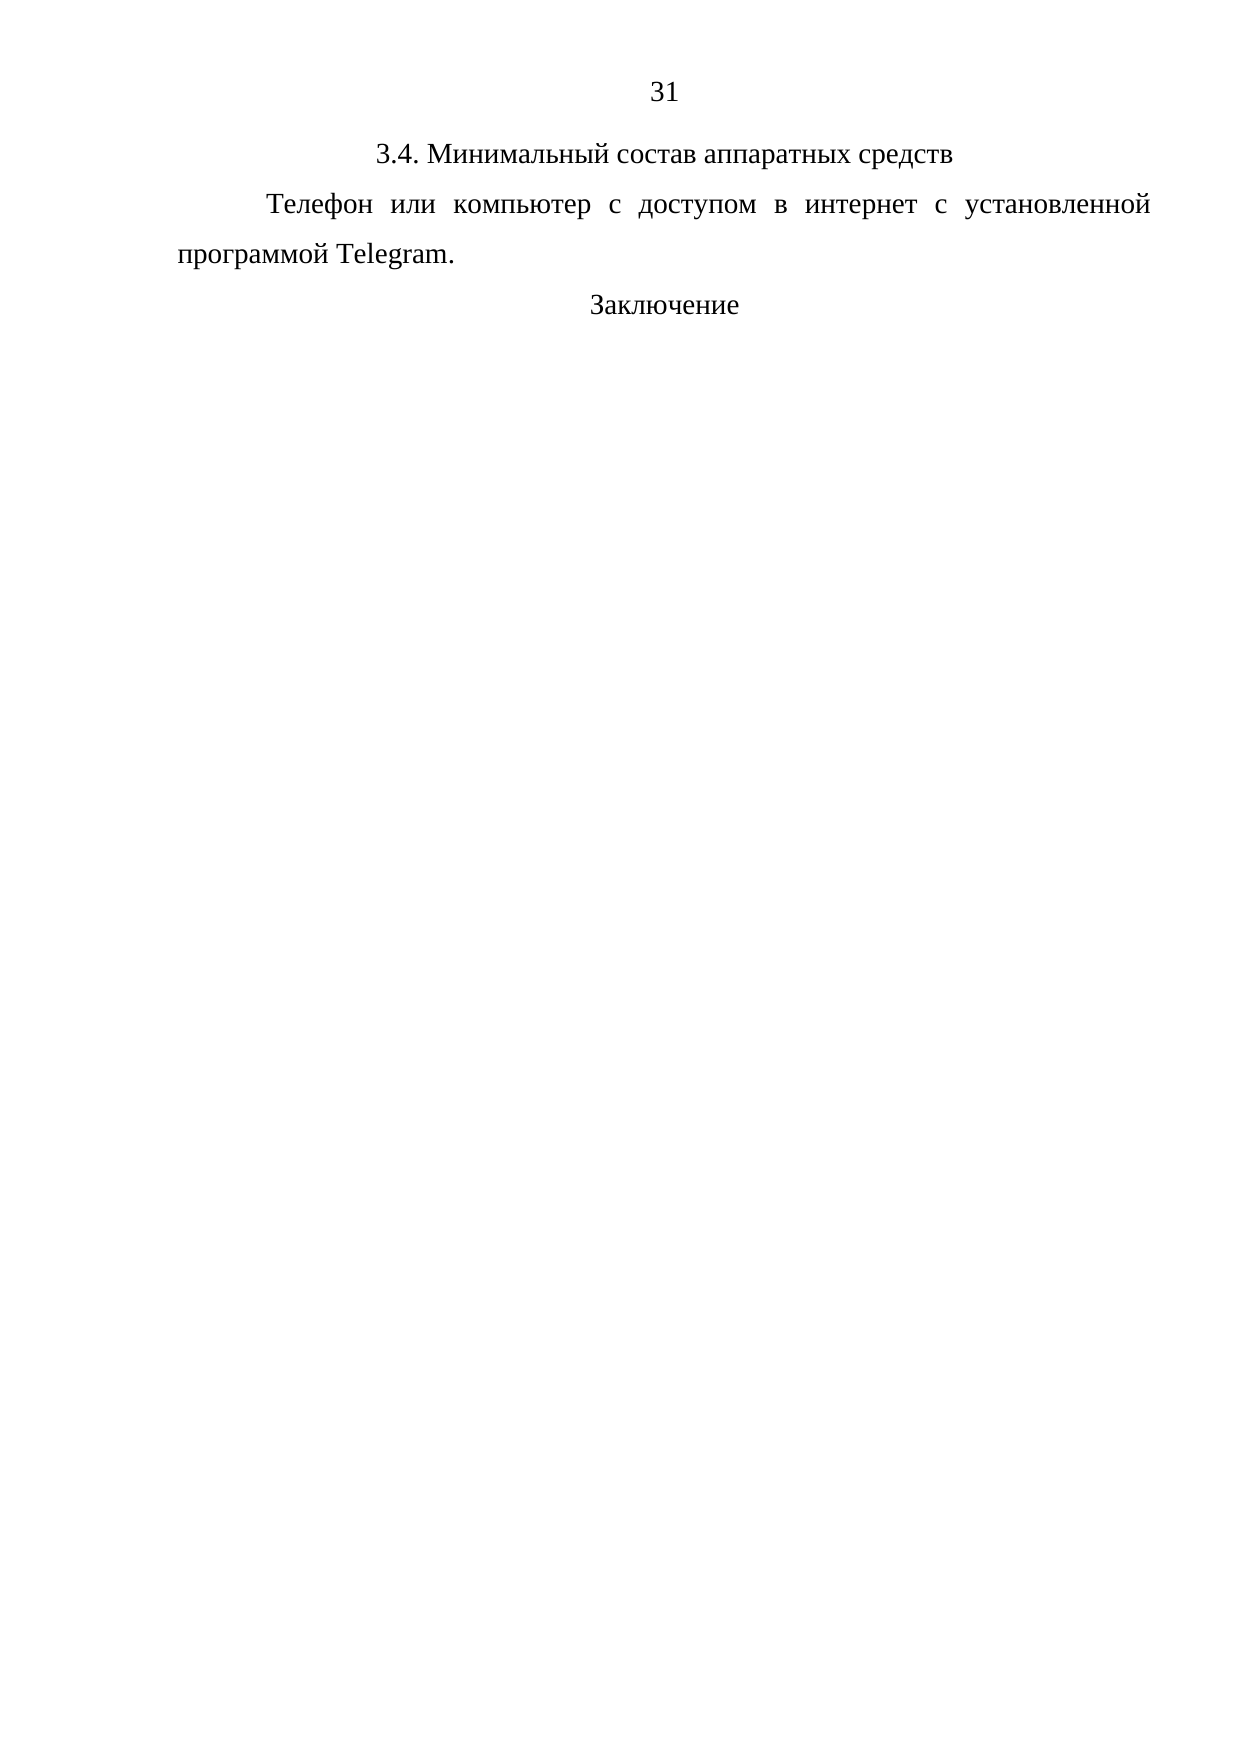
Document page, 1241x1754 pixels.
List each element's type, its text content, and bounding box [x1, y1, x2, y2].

text Телефон или компьютер с доступом в интернет с установленной программой Telegram. [177, 186, 1152, 270]
text Заключение [177, 287, 1152, 321]
text 3.4. Минимальный состав аппаратных средств [177, 136, 1152, 169]
